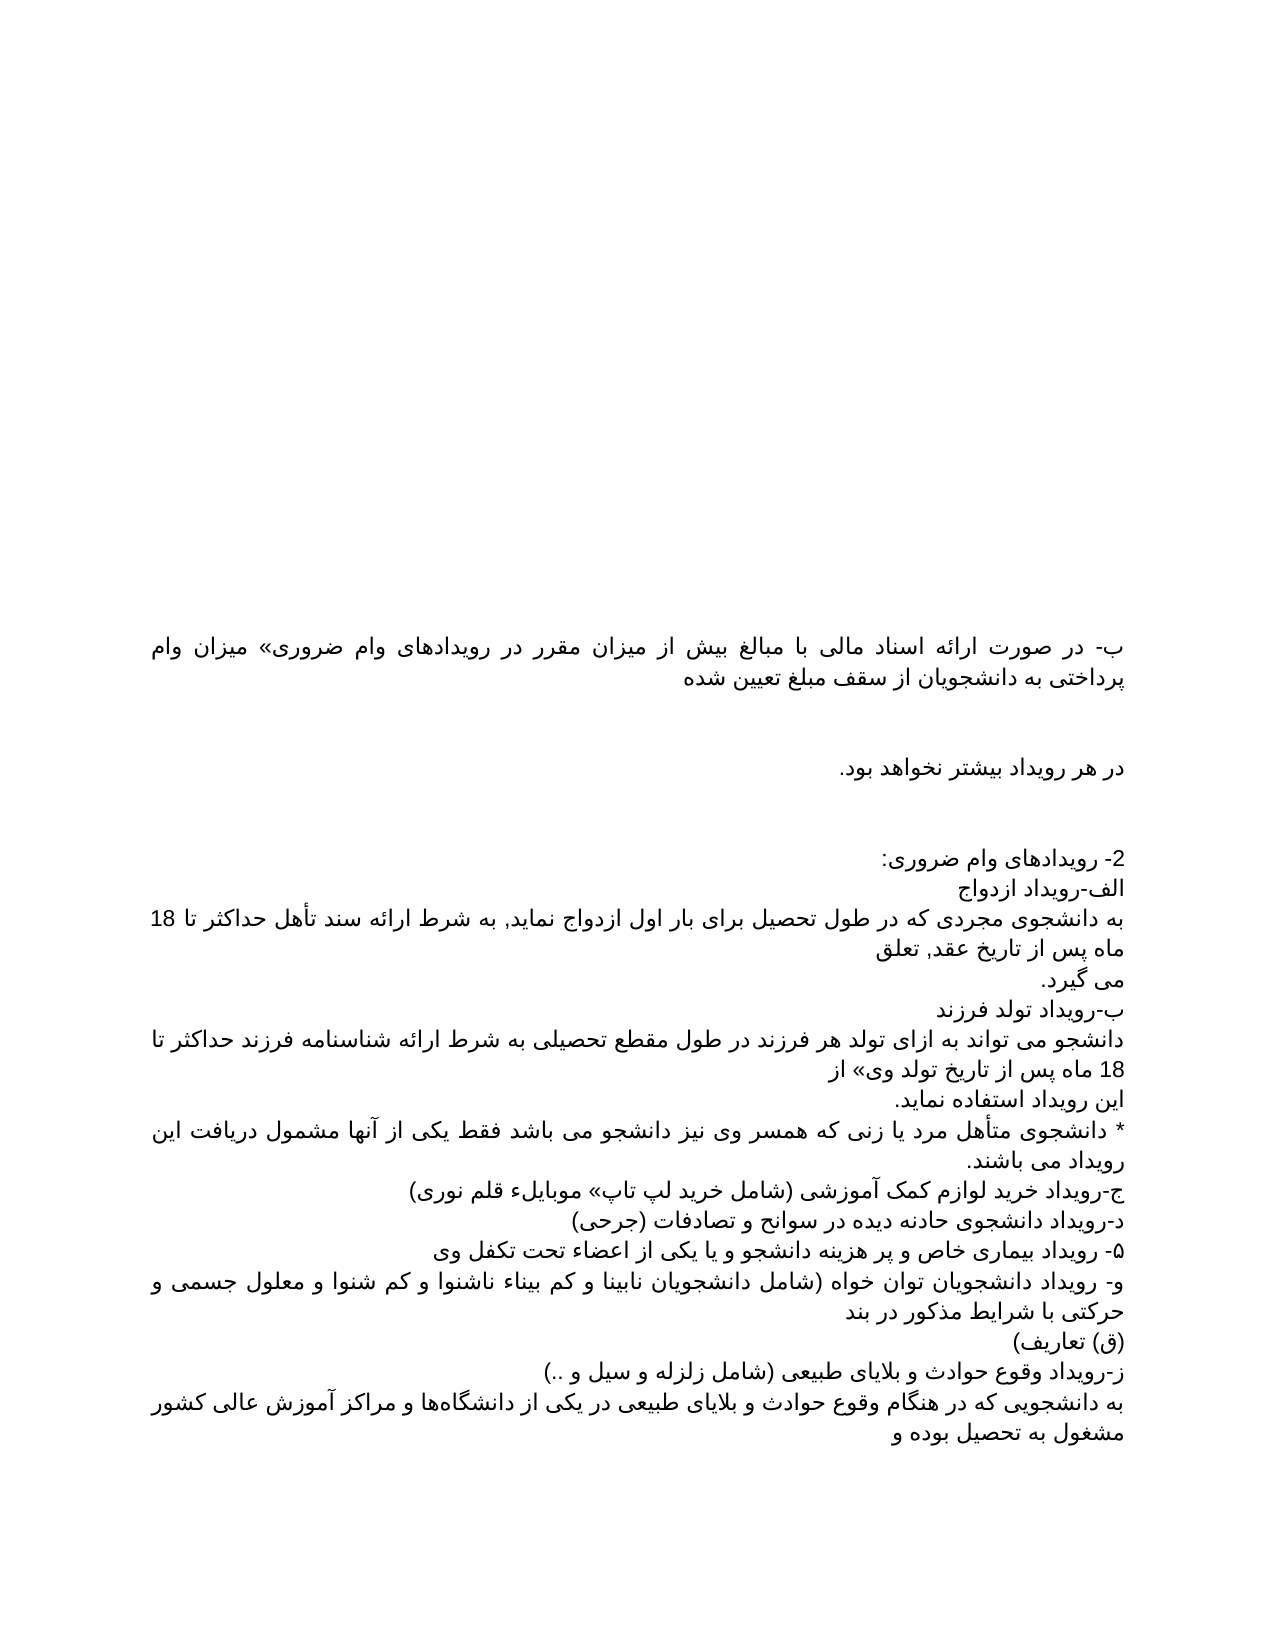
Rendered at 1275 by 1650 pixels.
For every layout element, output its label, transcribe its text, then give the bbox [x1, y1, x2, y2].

text می گیرد. [150, 966, 1125, 992]
text ۵- رویداد بیماری خاص و پر هزینه دانشجو و یا یکی از اعضاء تحت تکفل وی [150, 1237, 1125, 1264]
text ج-رویداد خرید لوازم کمک آموزشی (شامل خرید لپ تاپ» موبایلء قلم نوری) [150, 1177, 1125, 1203]
text به دانشجوی مجردی که در طول تحصیل برای بار اول ازدواج نماید, به شرط ارائه سند تأهل حداکثر تا 18 ماه پس از تاریخ عقد, تعلق [150, 905, 1125, 962]
text ب- در صورت ارائه اسناد مالی با مبالغ بیش از میزان مقرر در رویدادهای وام ضروری» میزان وام پرداختی به دانشجویان از سقف مبلغ تعیین شده [150, 633, 1125, 690]
text * دانشجوی متأهل مرد یا زنی که همسر وی نیز دانشجو می باشد فقط یکی از آنها مشمول دریافت این رویداد می باشند. [150, 1117, 1125, 1173]
text د-رویداد دانشجوی حادنه دیده در سوانح و تصادفات (جرحی) [150, 1207, 1125, 1234]
text این رویداد استفاده نماید. [150, 1086, 1125, 1113]
text الف-رویداد ازدواج [150, 875, 1125, 901]
text ب-رویداد تولد فرزند [150, 996, 1125, 1022]
text دانشجو می تواند به ازای تولد هر فرزند در طول مقطع تحصیلی به شرط ارائه شناسنامه فرزند حداکثر تا 18 ماه پس از تاریخ تولد وی» از [150, 1026, 1125, 1083]
text 2- رویدادهای وام ضروری: [150, 845, 1125, 871]
text و- رویداد دانشجویان توان خواه (شامل دانشجویان نابینا و کم بیناء ناشنوا و کم شنوا و معلول جسمی و حرکتی با شرایط مذکور در بند [150, 1268, 1125, 1324]
text (ق) تعاریف) [150, 1328, 1125, 1354]
text به دانشجویی که در هنگام وقوع حوادث و بلایای طبیعی در یکی از دانشگاه‌ها و مراکز آموزش عالی کشور مشغول به تحصیل بوده و [150, 1388, 1125, 1445]
text ز-رویداد وقوع حوادث و بلایای طبیعی (شامل زلزله و سیل و ..) [150, 1358, 1125, 1385]
text در هر رویداد بیشتر نخواهد بود. [150, 754, 1125, 781]
